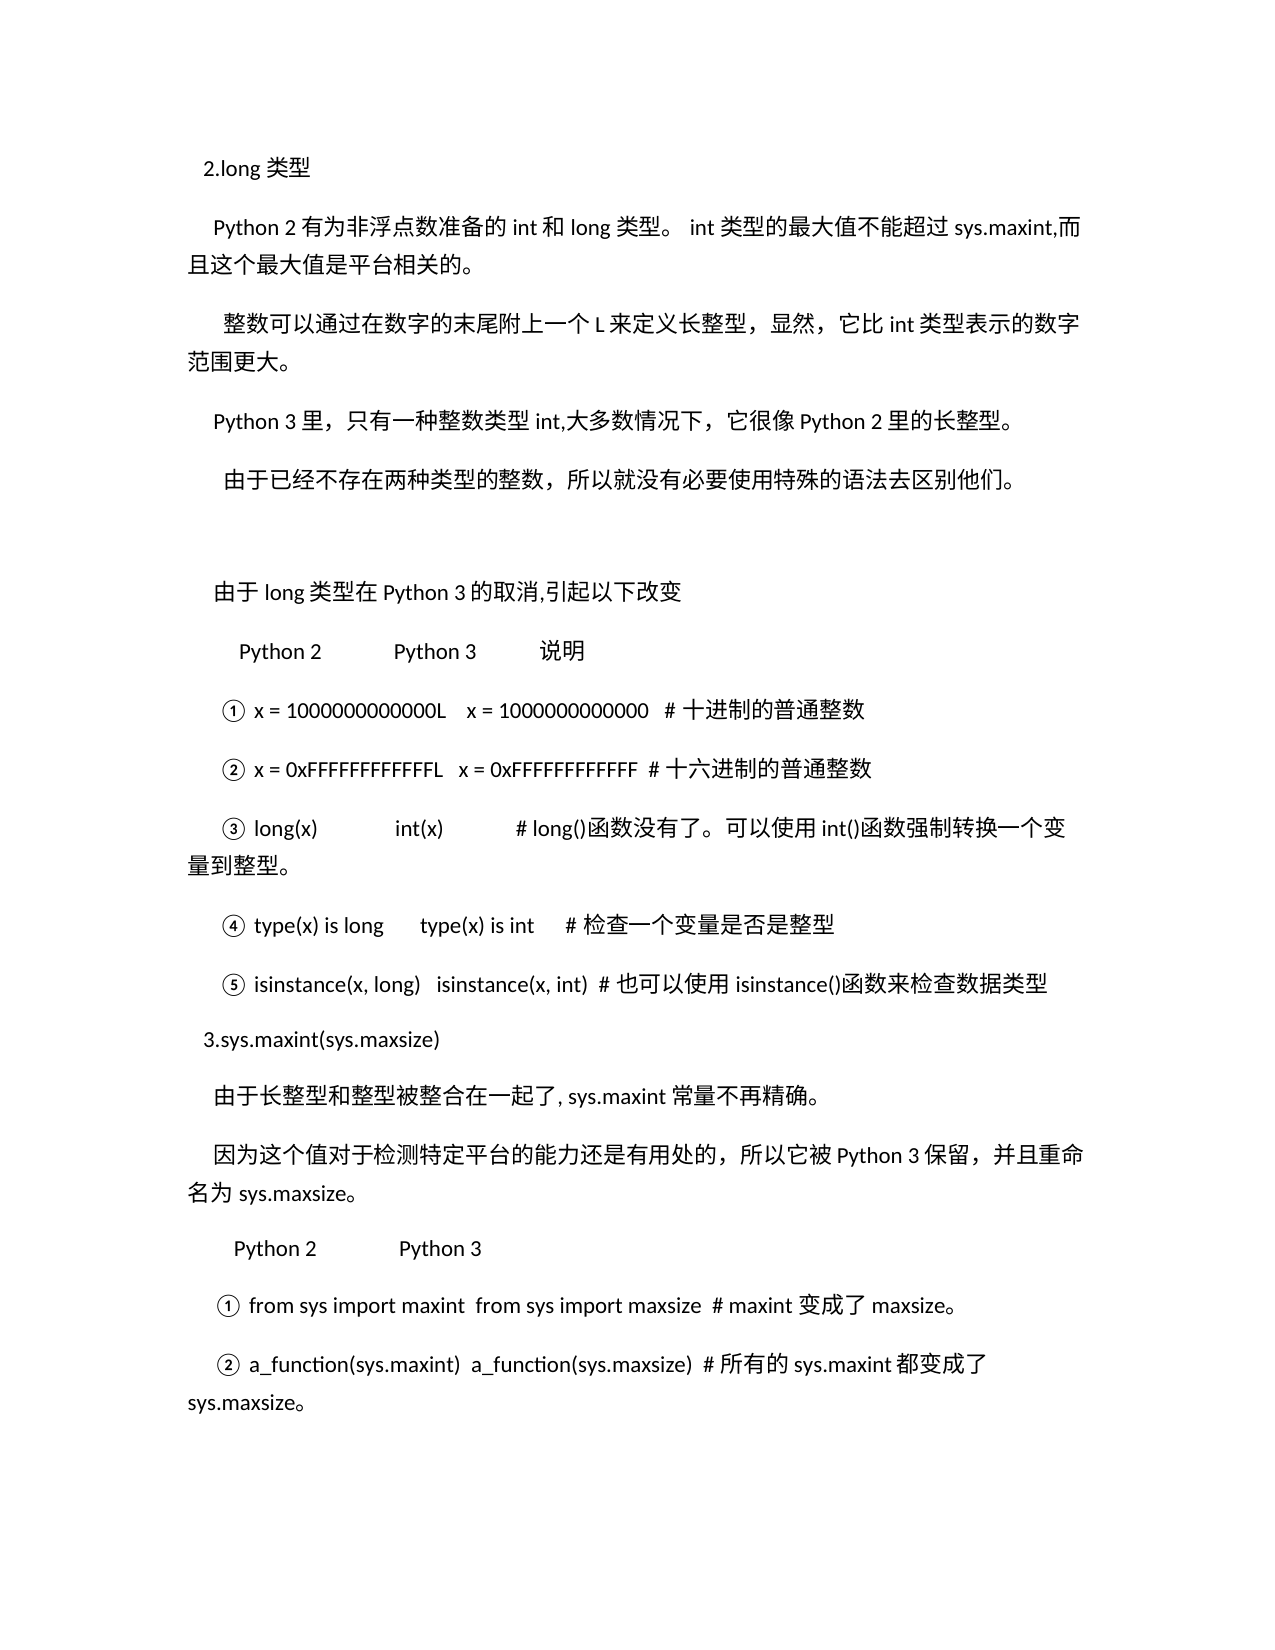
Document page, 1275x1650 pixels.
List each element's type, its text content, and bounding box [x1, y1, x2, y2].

text Python 2有为非浮点数准备的 int 和 long 类型。 int 类型的最大值不能超过 sys.maxint,而且这个最大值是平台相关的。 [187, 209, 1087, 280]
text ① x = 1000000000000L x = 1000000000000 # 十进制的普通整数 [187, 692, 1087, 725]
text 因为这个值对于检测特定平台的能力还是有用处的，所以它被Python 3保留，并且重命名为 sys.maxsize。 [187, 1137, 1087, 1208]
text Python 2 Python 3 说明 [187, 633, 1087, 666]
text 由于已经不存在两种类型的整数，所以就没有必要使用特殊的语法去区别他们。 [187, 462, 1087, 495]
text 2.long 类型 [187, 150, 1087, 183]
text 由于长整型和整型被整合在一起了, sys.maxint常量不再精确。 [187, 1078, 1087, 1111]
text ④ type(x) is long type(x) is int # 检查一个变量是否是整型 [187, 907, 1087, 940]
text ⑤ isinstance(x, long) isinstance(x, int) # 也可以使用 isinstance()函数来检查数据类型 [187, 966, 1087, 999]
text 3.sys.maxint(sys.maxsize) [187, 1025, 1087, 1053]
text ② x = 0xFFFFFFFFFFFFL x = 0xFFFFFFFFFFFF # 十六进制的普通整数 [187, 751, 1087, 784]
text ③ long(x) int(x) # long()函数没有了。可以使用int()函数强制转换一个变量到整型。 [187, 810, 1087, 881]
text Python 3里，只有一种整数类型 int,大多数情况下，它很像Python 2里的长整型。 [187, 403, 1087, 436]
text ① from sys import maxint from sys import maxsize # maxint变成了maxsize。 [187, 1287, 1087, 1320]
text Python 2 Python 3 [187, 1234, 1087, 1262]
text ② a_function(sys.maxint) a_function(sys.maxsize) # 所有的sys.maxint都变成了sys.maxsize。 [187, 1346, 1087, 1417]
text 整数可以通过在数字的末尾附上一个L来定义长整型，显然，它比 int 类型表示的数字范围更大。 [187, 306, 1087, 377]
text 由于 long 类型在Python 3的取消,引起以下改变 [187, 574, 1087, 607]
